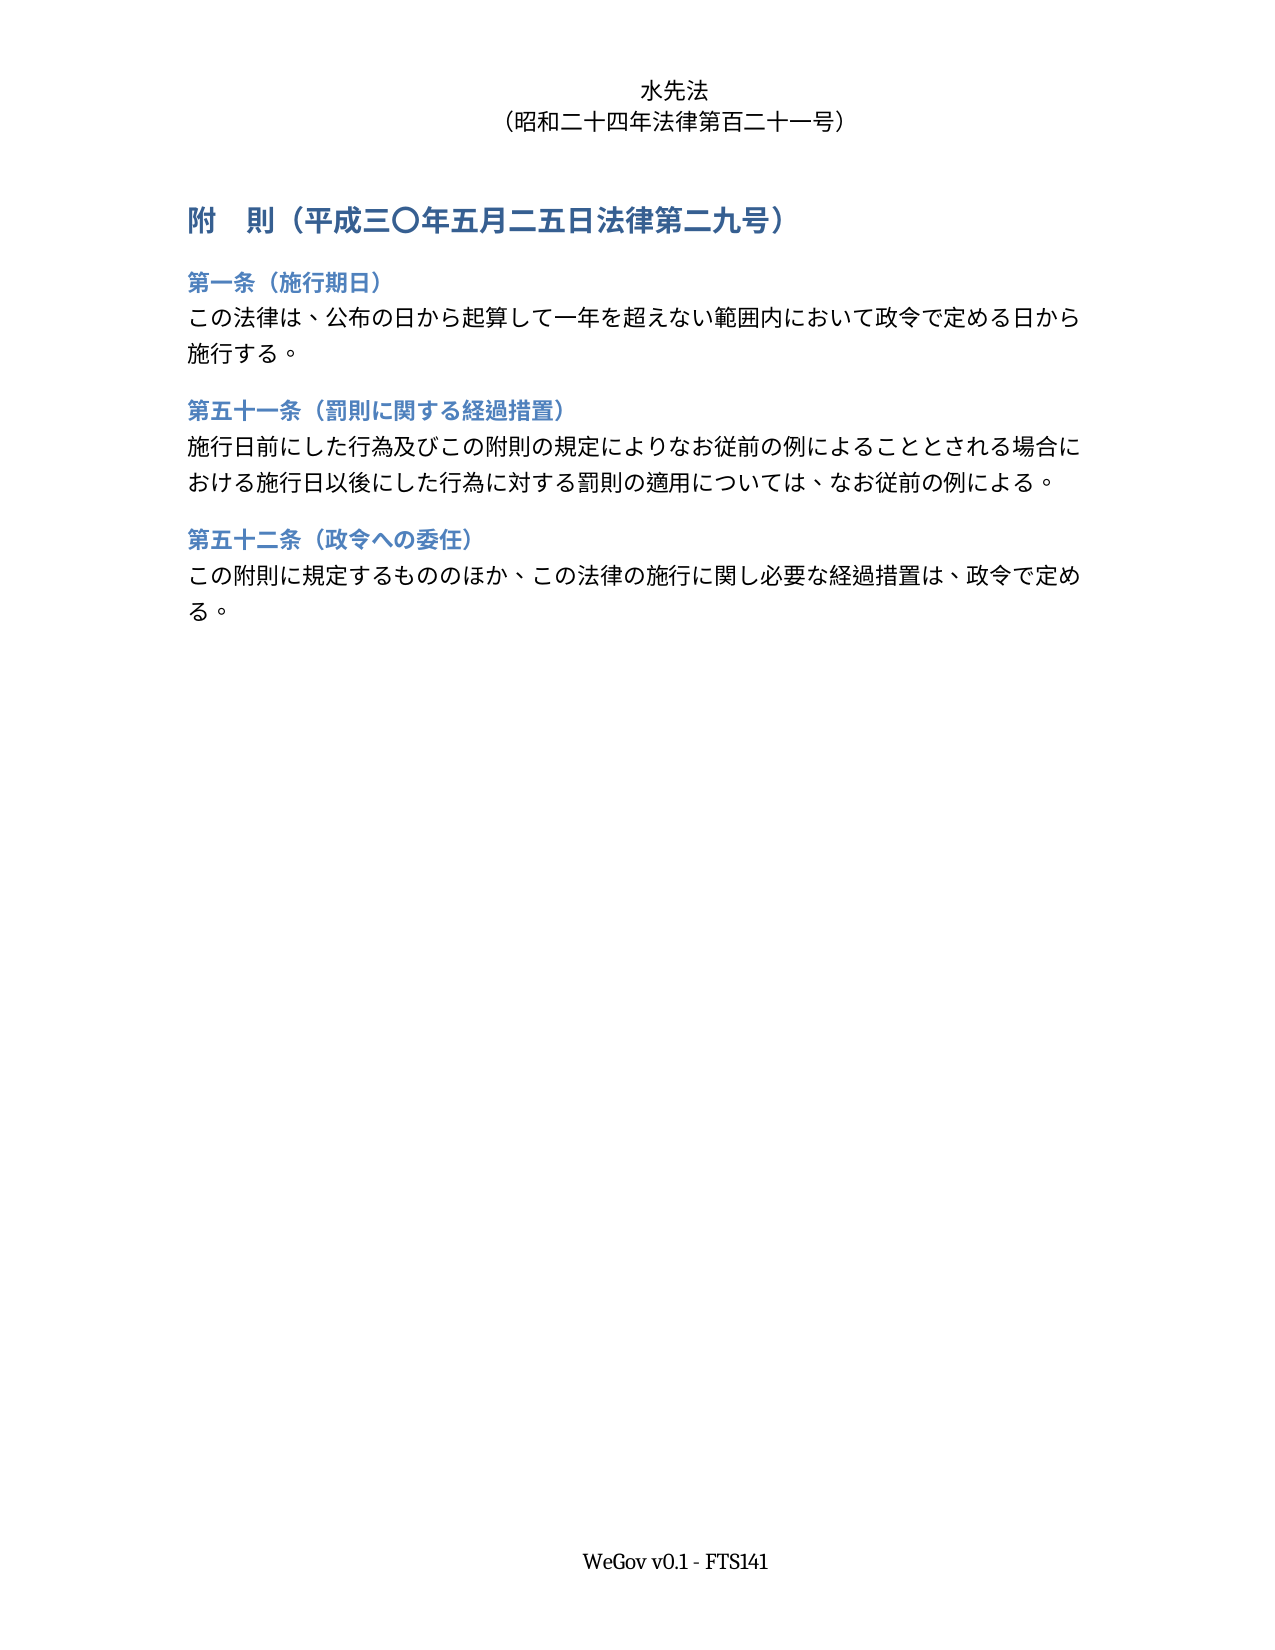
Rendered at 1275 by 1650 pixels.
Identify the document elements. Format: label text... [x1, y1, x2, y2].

subtitle 第五十二条（政令への委任） [187, 524, 1087, 555]
text この附則に規定するもののほか、この法律の施行に関し必要な経過措置は、政令で定める。 [187, 560, 1087, 627]
subtitle 第一条（施行期日） [187, 266, 1087, 298]
text この法律は、公布の日から起算して一年を超えない範囲内において政令で定める日から施行する。 [187, 302, 1087, 369]
text 施行日前にした行為及びこの附則の規定によりなお従前の例によることとされる場合における施行日以後にした行為に対する罰則の適用については、なお従前の例による。 [187, 431, 1087, 498]
subtitle 附 則（平成三〇年五月二五日法律第二九号） [187, 200, 1087, 240]
subtitle 第五十一条（罰則に関する経過措置） [187, 395, 1087, 426]
